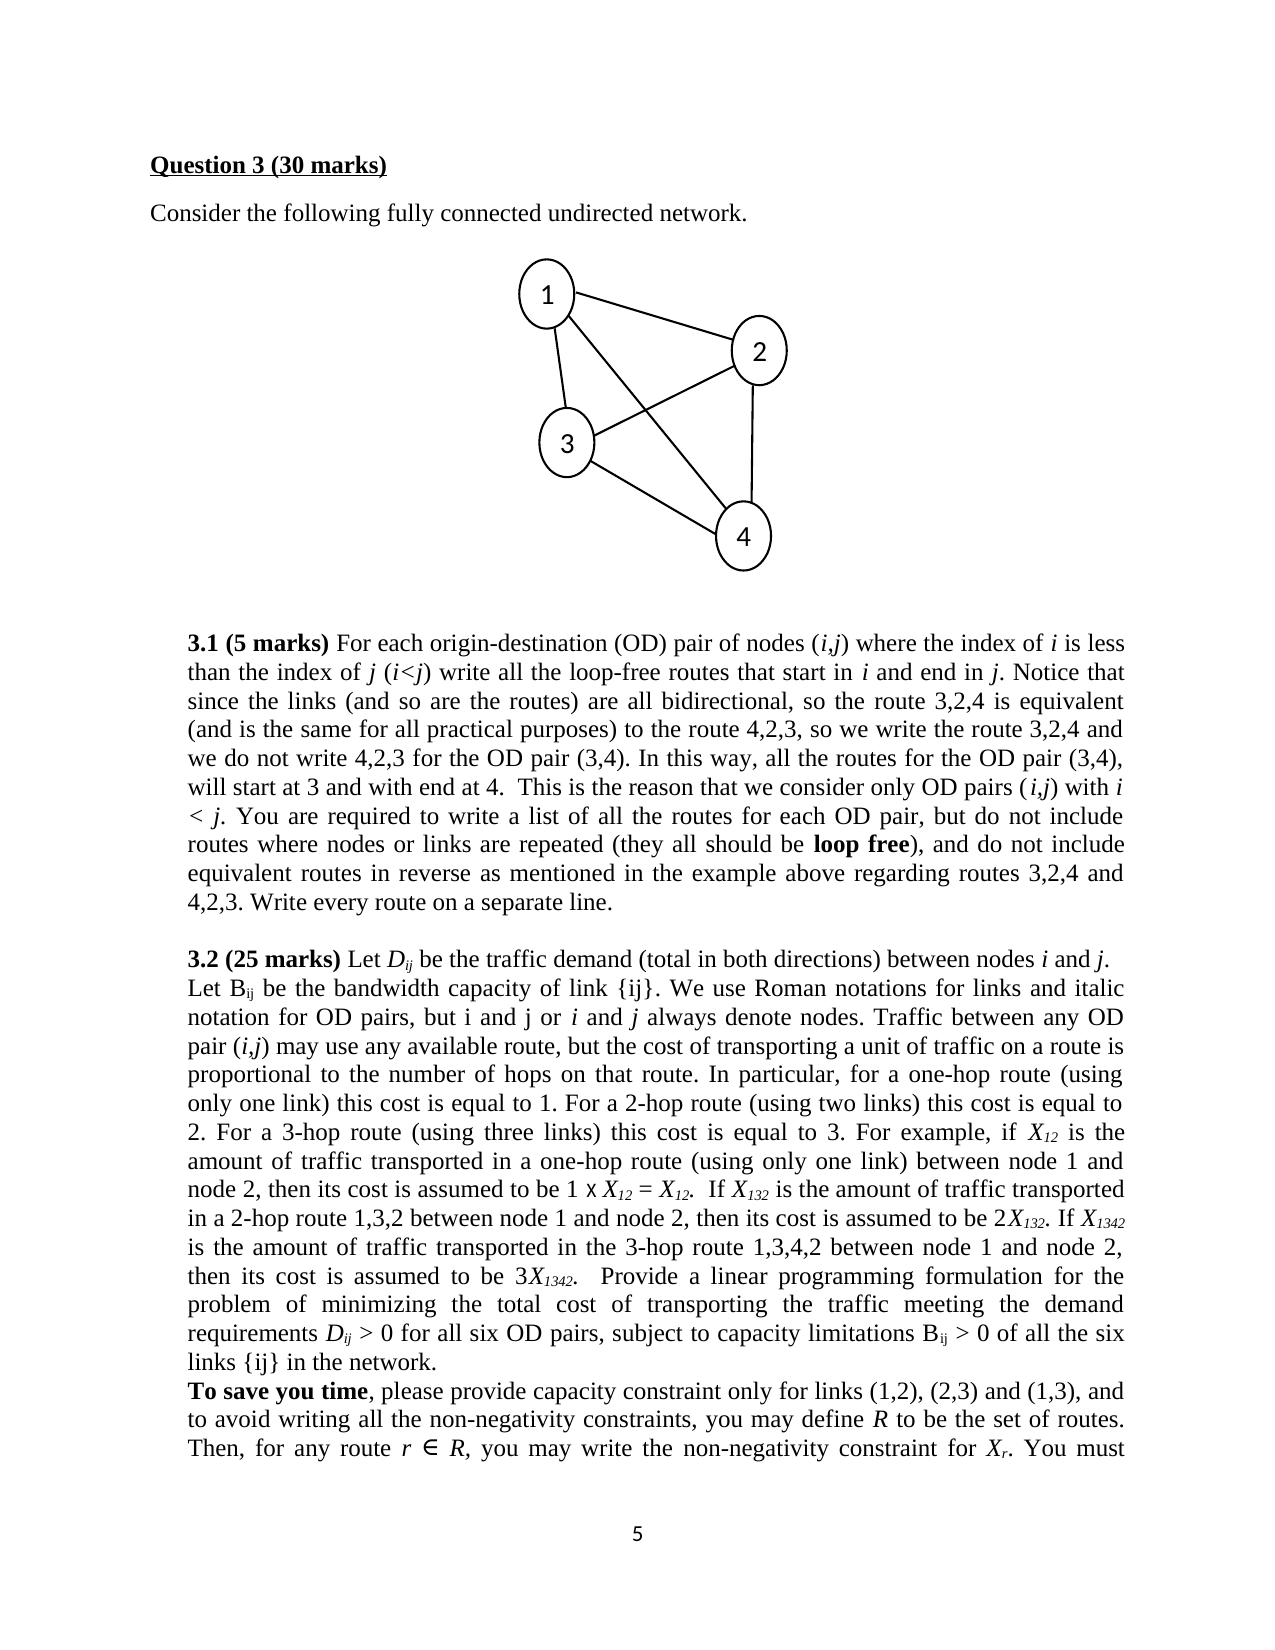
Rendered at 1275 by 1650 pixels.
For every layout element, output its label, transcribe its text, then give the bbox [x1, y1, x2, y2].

text 3.2 (25 marks) Let Dij be the traffic demand (total in both directions) between nodes i and j. [187, 944, 1125, 973]
text Let Bij be the bandwidth capacity of link {ij}. We use Roman notations for links and italic notation for OD pairs, but i and j or i and j always denote nodes. Traffic between any OD pair (i,j) may use any available route, but the cost of transporting a unit of traffic on a route is proportional to the number of hops on that route. In particular, for a one-hop route (using only one link) this cost is equal to 1. For a 2-hop route (using two links) this cost is equal to 2. For a 3-hop route (using three links) this cost is equal to 3. For example, if X12 is the amount of traffic transported in a one-hop route (using only one link) between node 1 and node 2, then its cost is assumed to be 1 x X12 = X12. If X132 is the amount of traffic transported in a 2-hop route 1,3,2 between node 1 and node 2, then its cost is assumed to be 2X132. If X1342 is the amount of traffic transported in the 3-hop route 1,3,4,2 between node 1 and node 2, then its cost is assumed to be 3X1342. Provide a linear programming formulation for the problem of minimizing the total cost of transporting the traffic meeting the demand requirements Dij > 0 for all six OD pairs, subject to capacity limitations Bij > 0 of all the six links {ij} in the network. [187, 973, 1125, 1376]
text 3.1 (5 marks) For each origin-destination (OD) pair of nodes (i,j) where the index of i is less than the index of j (i<j) write all the loop-free routes that start in i and end in j. Notice that since the links (and so are the routes) are all bidirectional, so the route 3,2,4 is equivalent (and is the same for all practical purposes) to the route 4,2,3, so we write the route 3,2,4 and we do not write 4,2,3 for the OD pair (3,4). In this way, all the routes for the OD pair (3,4), will start at 3 and with end at 4. This is the reason that we consider only OD pairs (i,j) with i < j. You are required to write a list of all the routes for each OD pair, but do not include routes where nodes or links are repeated (they all should be loop free), and do not include equivalent routes in reverse as mentioned in the example above regarding routes 3,2,4 and 4,2,3. Write every route on a separate line. [187, 628, 1125, 916]
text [187, 1376, 1125, 1462]
text Consider the following fully connected undirected network. [150, 198, 1125, 226]
text Question 3 (30 marks) [150, 150, 1125, 179]
